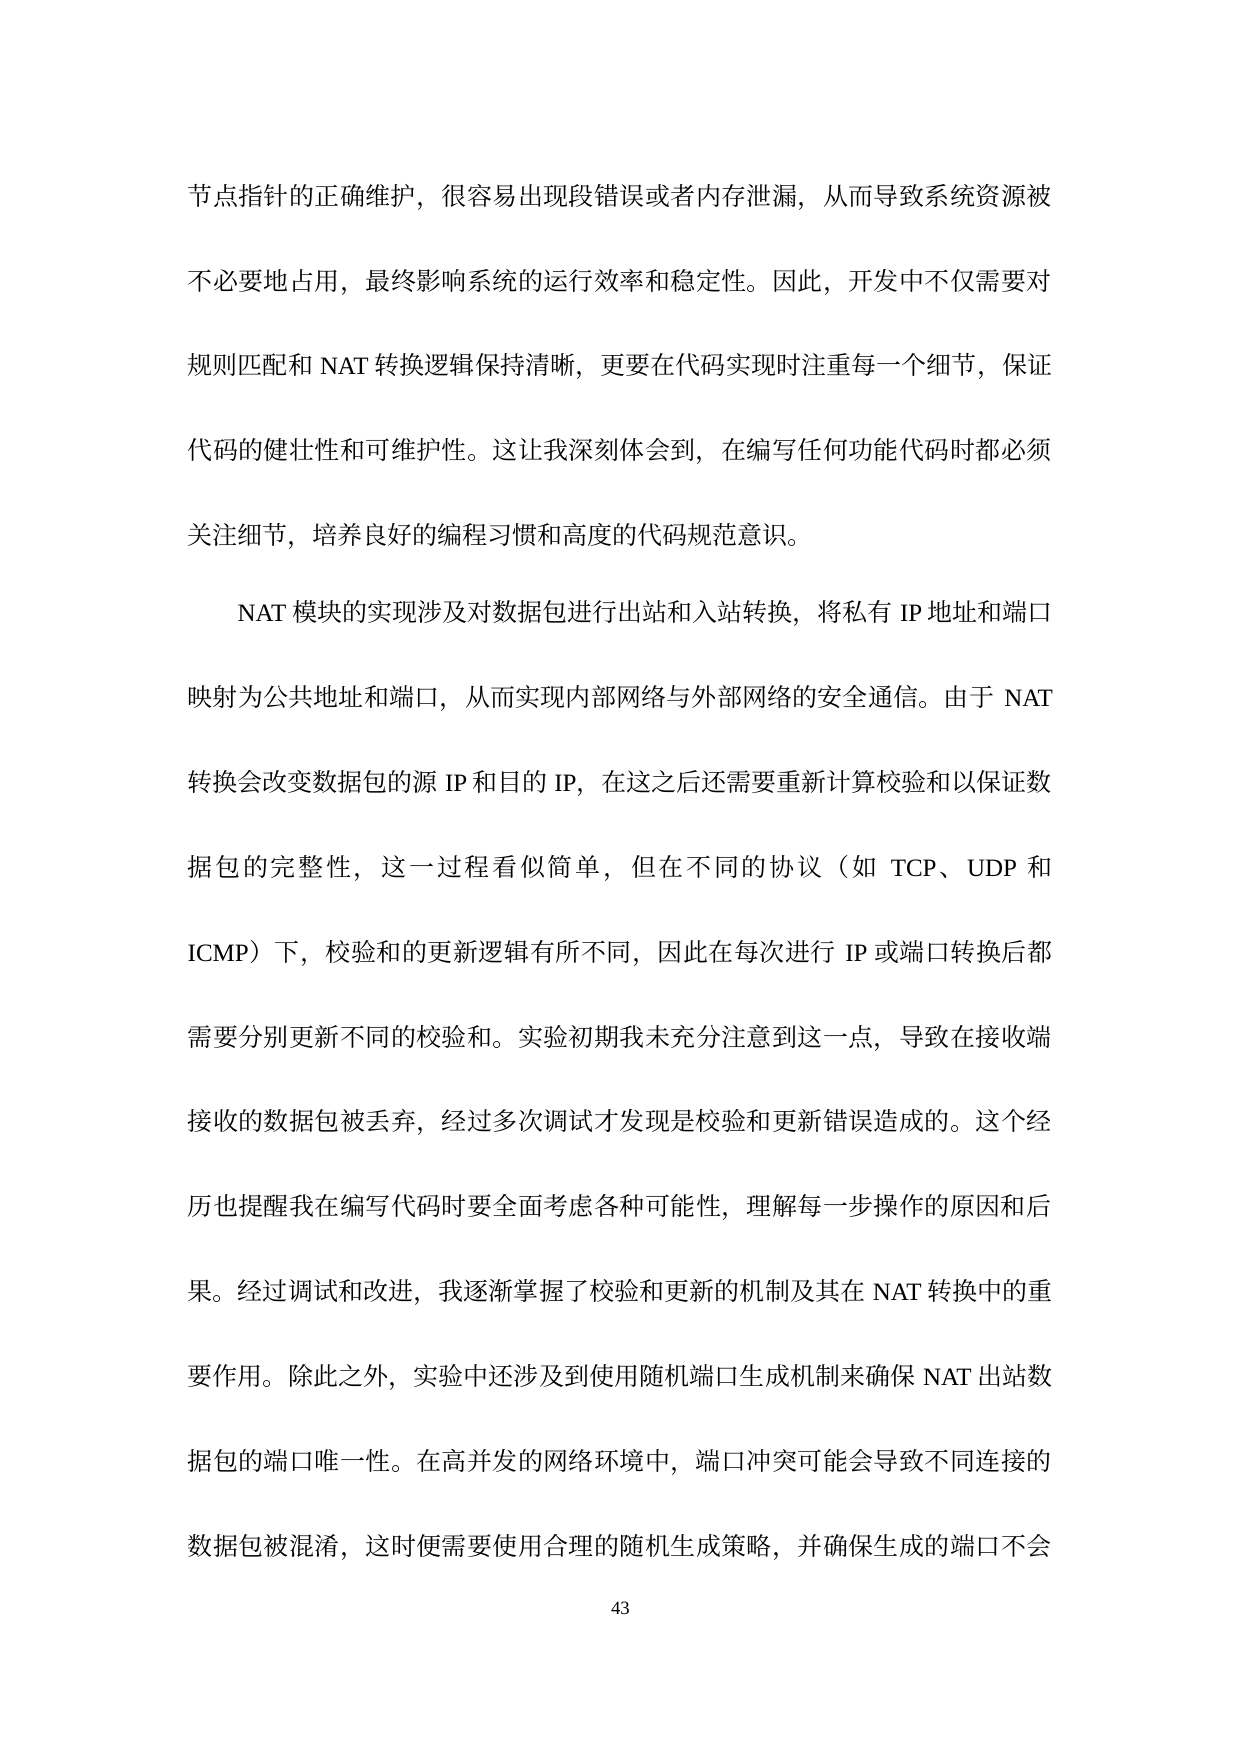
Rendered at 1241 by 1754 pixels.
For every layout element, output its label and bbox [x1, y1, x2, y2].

text [187, 577, 1053, 1578]
text [187, 160, 1053, 568]
